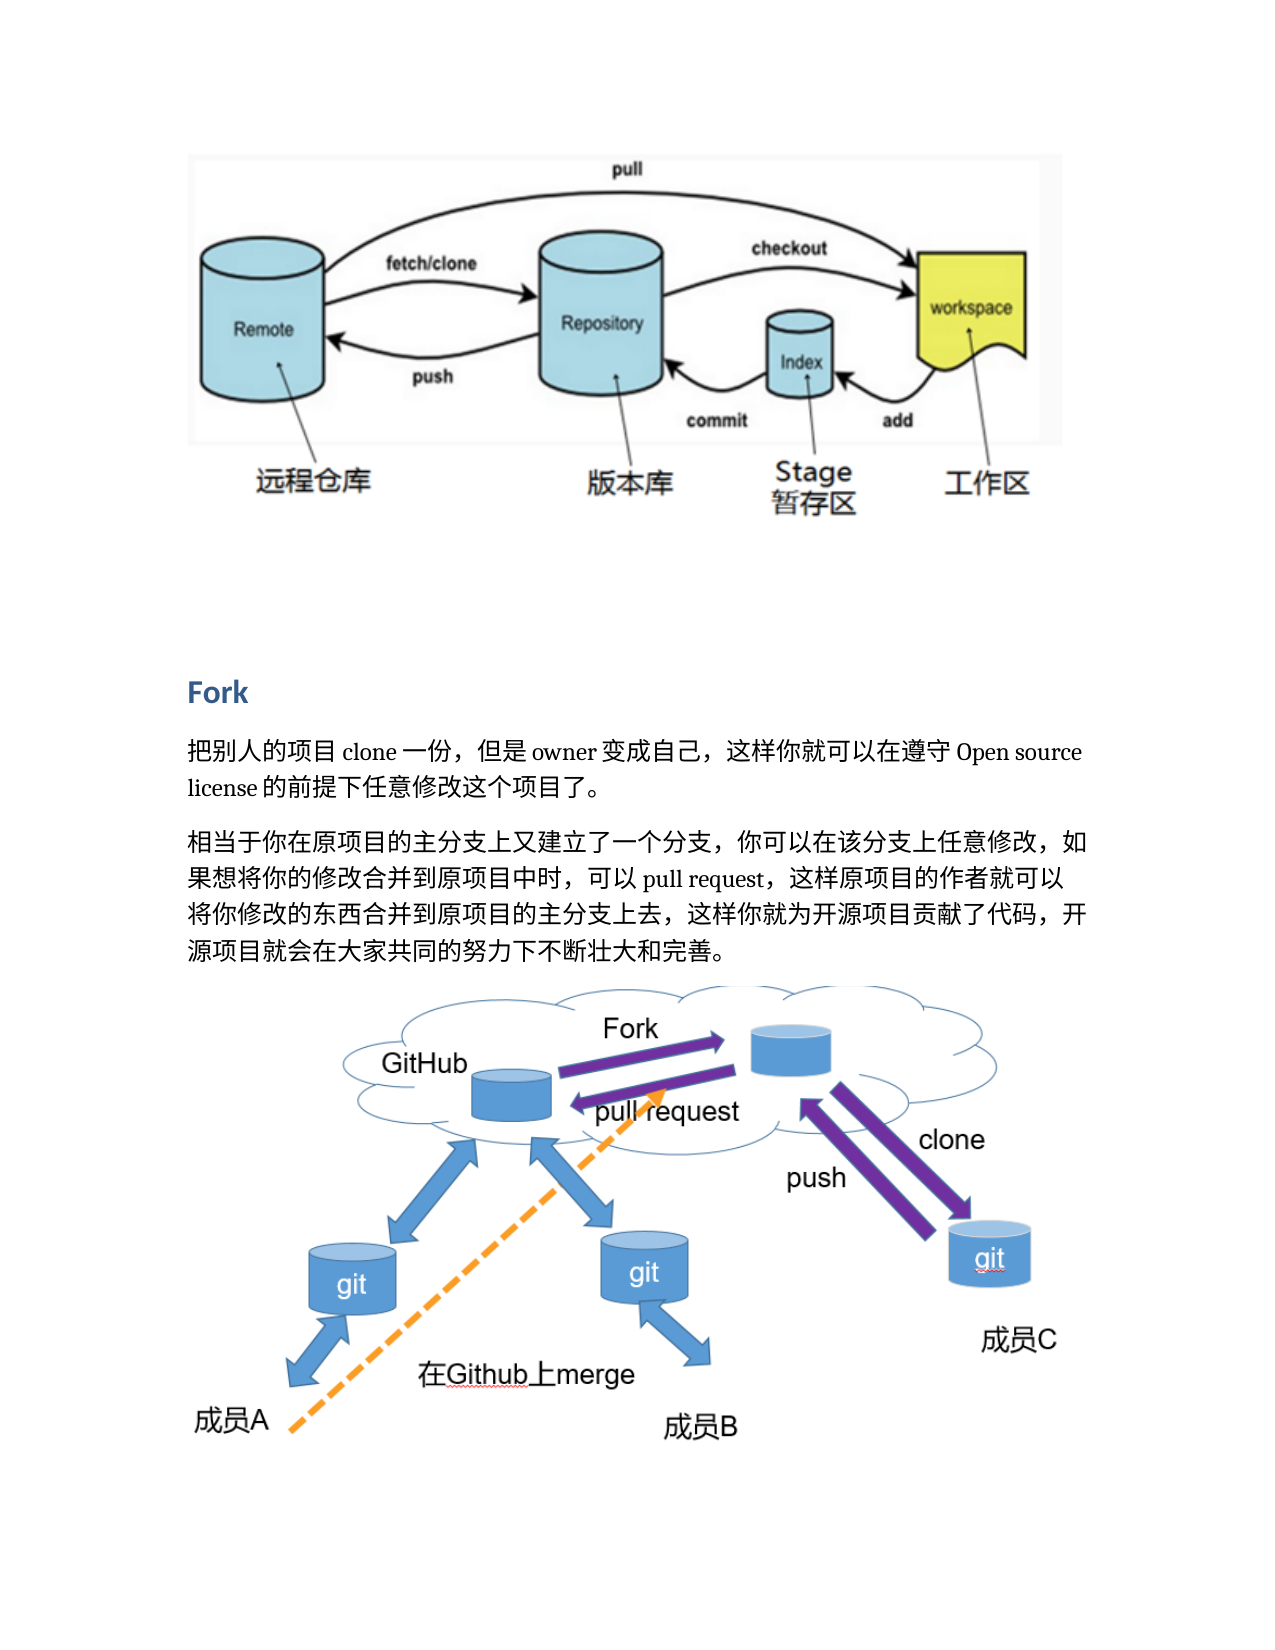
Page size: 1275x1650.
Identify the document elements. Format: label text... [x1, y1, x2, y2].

text 把别人的项目clone一份，但是owner变成自己，这样你就可以在遵守Open source license的前提下任意修改这个项目了。 [187, 731, 1087, 803]
subtitle Fork [187, 671, 1087, 712]
picture [187, 150, 1063, 525]
text 相当于你在原项目的主分支上又建立了一个分支，你可以在该分支上任意修改，如果想将你的修改合并到原项目中时，可以pull request，这样原项目的作者就可以将你修改的东西合并到原项目的主分支上去，这样你就为开源项目贡献了代码，开源项目就会在大家共同的努力下不断壮大和完善。 [187, 822, 1087, 967]
picture [187, 986, 1063, 1446]
